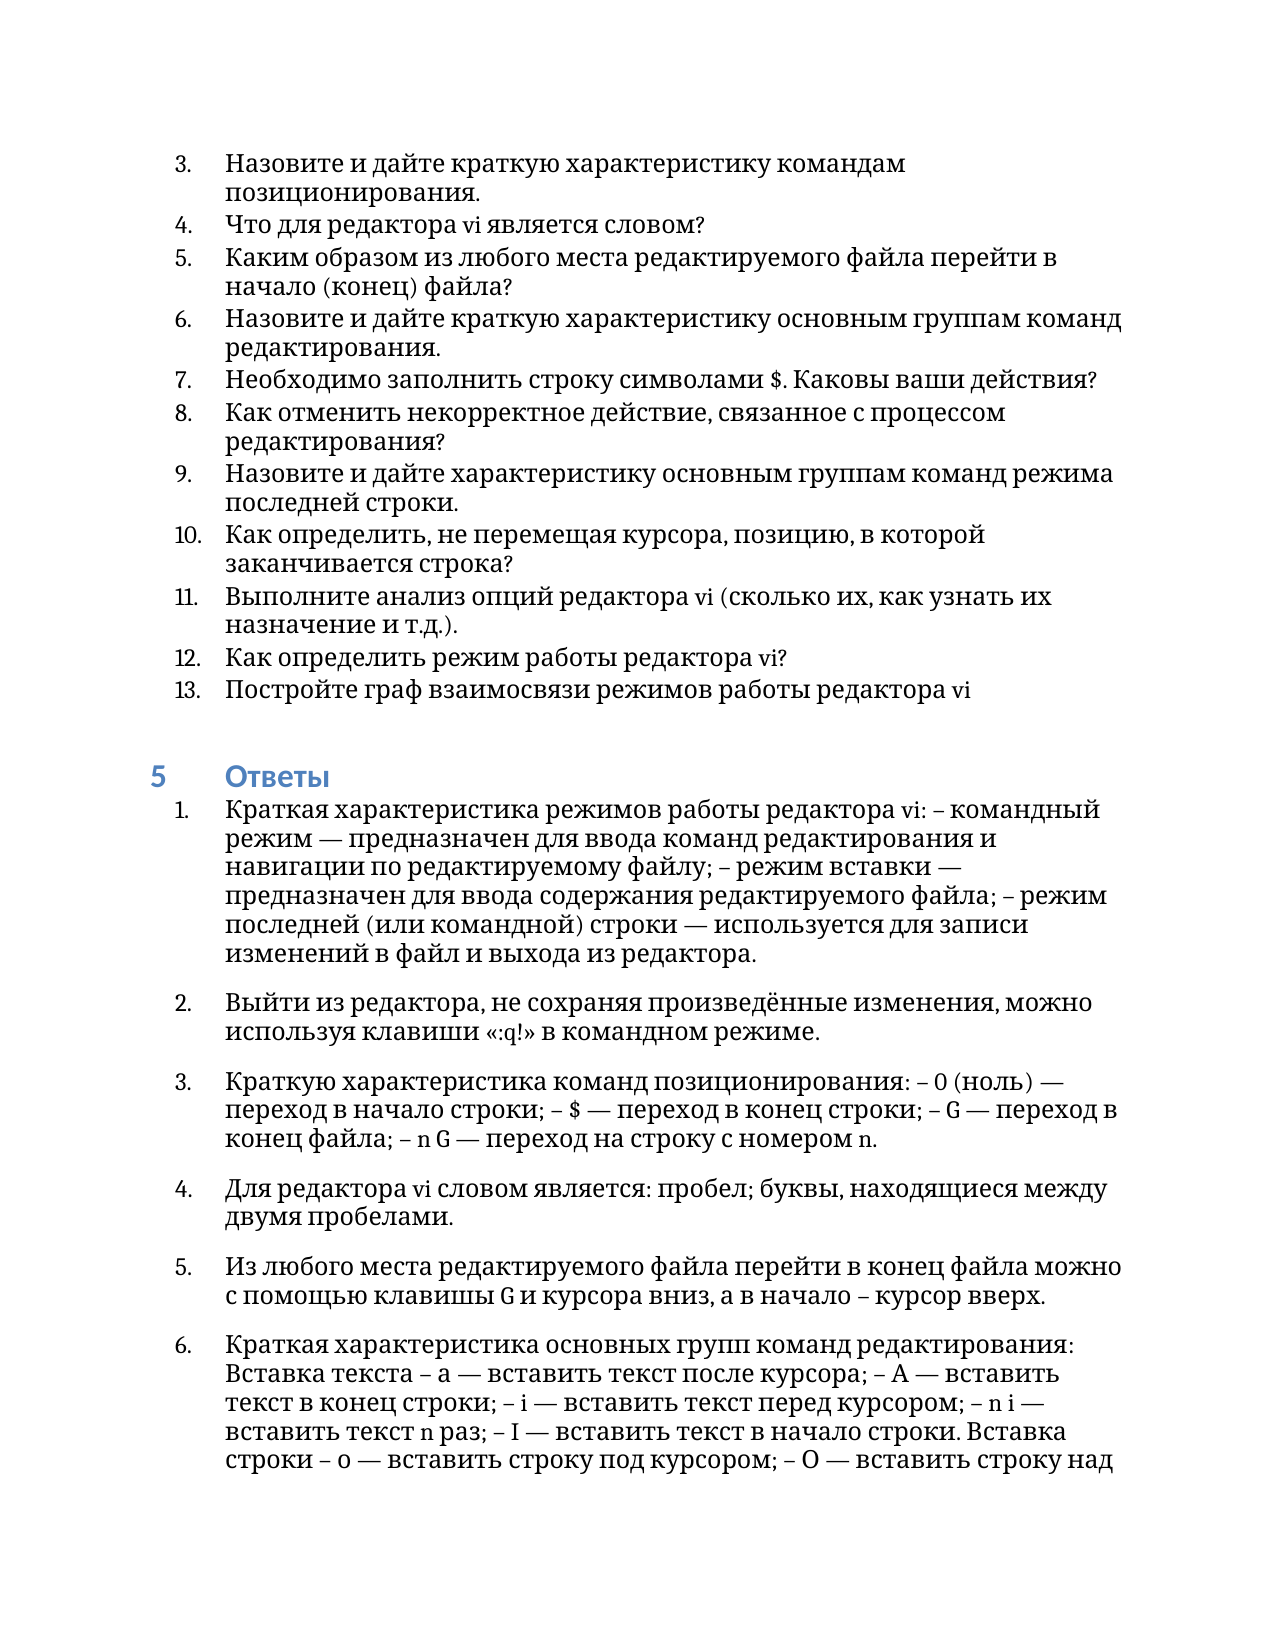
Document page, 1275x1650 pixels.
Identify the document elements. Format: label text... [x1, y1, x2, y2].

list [175, 1331, 1125, 1475]
list Краткую характеристика команд позиционирования: – 0 (ноль) — переход в начало строки; – $ — переход в конец строки; – G — переход в конец файла; – n G — переход на строку с номером n. [175, 1067, 1125, 1154]
list Необходимо заполнить строку символами $. Каковы ваши действия? [175, 366, 1125, 395]
list Каким образом из любого места редактируемого файла перейти в начало (конец) файла? [175, 244, 1125, 301]
list Как определить, не перемещая курсора, позицию, в которой заканчивается строка? [175, 521, 1125, 579]
list Постройте граф взаимосвязи режимов работы редактора vi [175, 676, 1125, 705]
list Краткая характеристика режимов работы редактора vi: – командный режим — предназначен для ввода команд редактирования и навигации по редактируемому файлу; – режим вставки — предназначен для ввода содержания редактируемого файла; – режим последней (или командной) строки — используется для записи изменений в файл и выхода из редактора. [175, 796, 1125, 968]
list Как определить режим работы редактора vi? [175, 644, 1125, 672]
list Назовите и дайте краткую характеристику основным группам команд редактирования. [175, 305, 1125, 362]
list Как отменить некорректное действие, связанное с процессом редактирования? [175, 399, 1125, 456]
list Что для редактора vi является словом? [175, 211, 1125, 240]
subtitle 5 Ответы [150, 755, 1125, 796]
list Из любого места редактируемого файла перейти в конец файла можно с помощью клавишы G и курсора вниз, а в начало – курсор вверх. [175, 1253, 1125, 1310]
list Выполните анализ опций редактора vi (сколько их, как узнать их назначение и т.д.). [175, 582, 1125, 640]
list Назовите и дайте краткую характеристику командам позиционирования. [175, 150, 1125, 207]
list Назовите и дайте характеристику основным группам команд режима последней строки. [175, 460, 1125, 517]
list Для редактора vi словом является: пробел; буквы, находящиеся между двумя пробелами. [175, 1174, 1125, 1232]
list Выйти из редактора, не сохраняя произведённые изменения, можно используя клавиши «:q!» в командном режиме. [175, 989, 1125, 1047]
